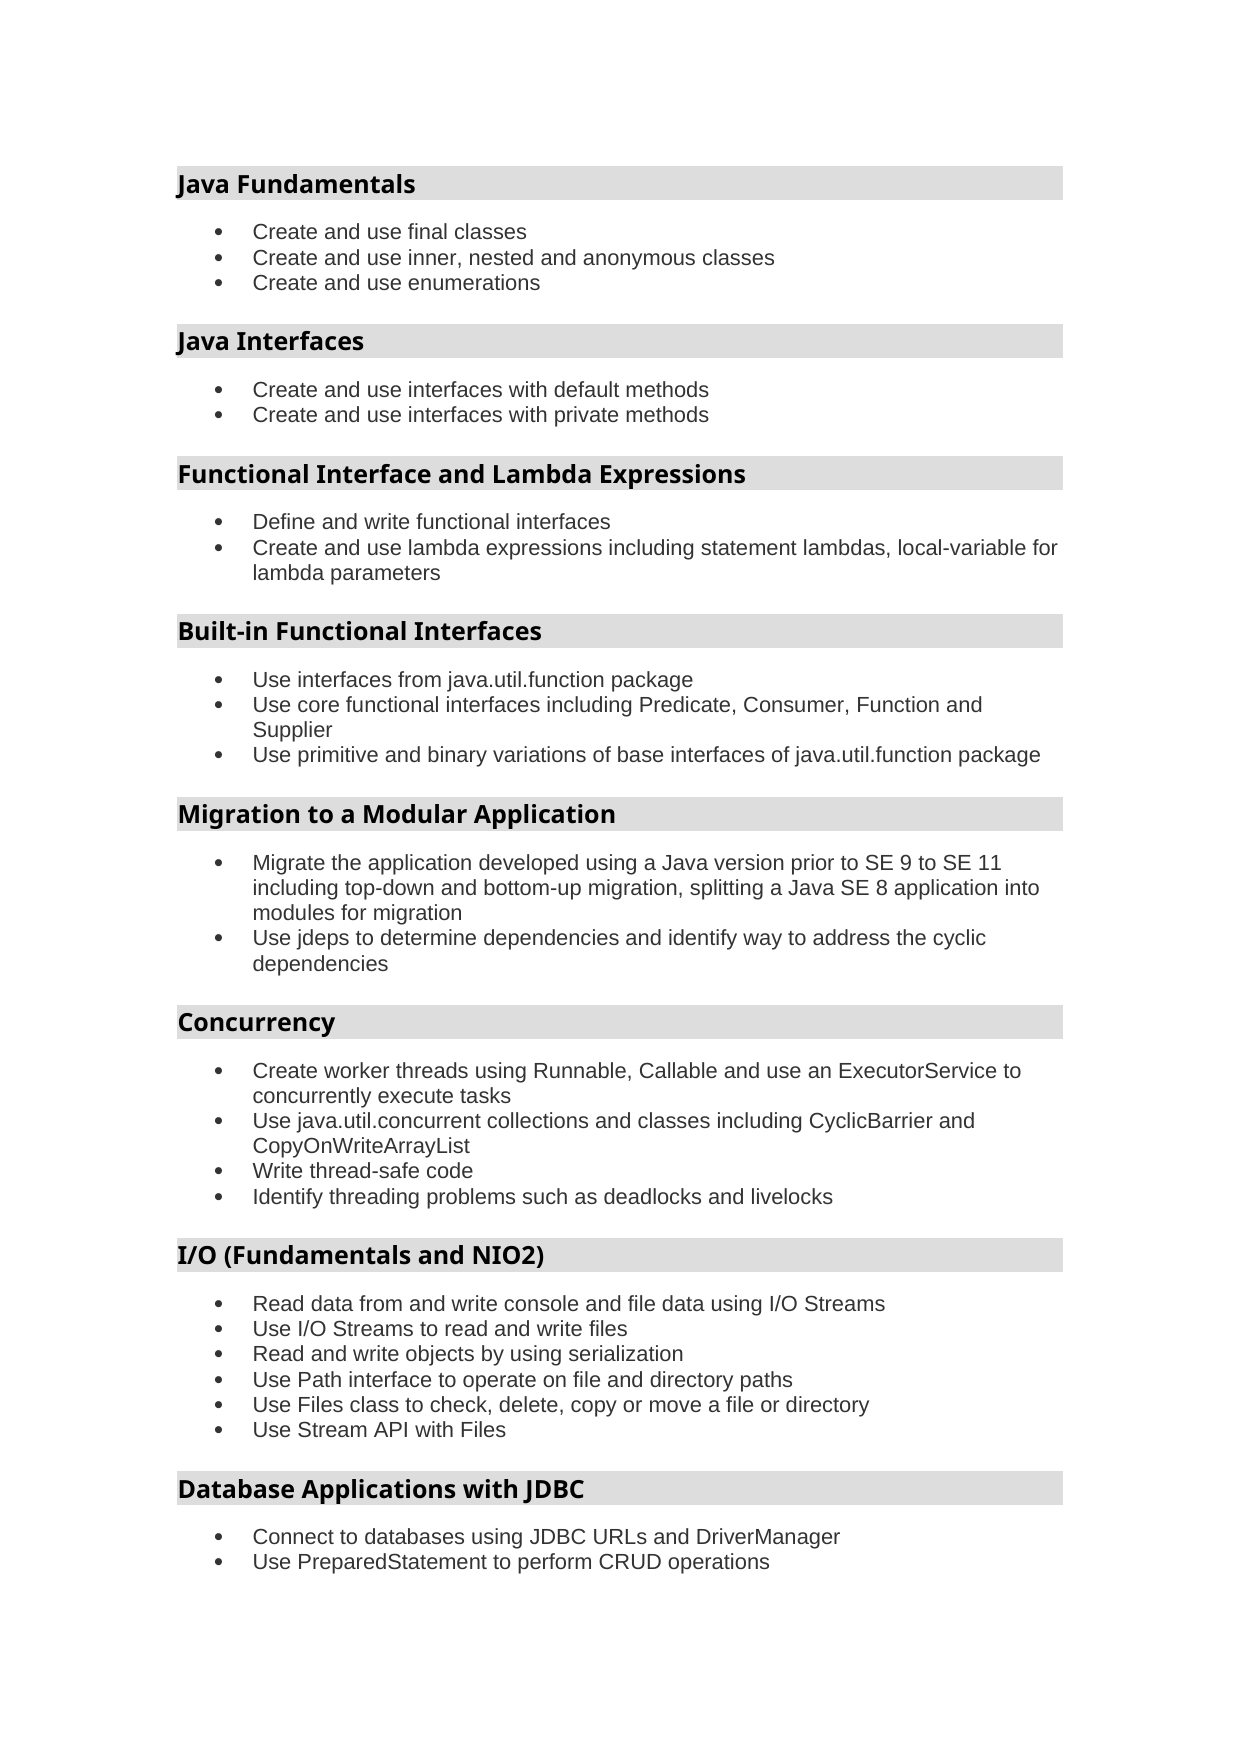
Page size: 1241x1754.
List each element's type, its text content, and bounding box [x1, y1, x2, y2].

text Java Fundamentals [177, 166, 1063, 200]
list Use Files class to check, delete, copy or move a file or directory [215, 1392, 1063, 1417]
list Use PreparedStatement to perform CRUD operations [215, 1549, 1063, 1574]
list Write thread-safe code [215, 1158, 1063, 1184]
text Functional Interface and Lambda Expressions [177, 456, 1063, 490]
list Use I/O Streams to read and write files [215, 1316, 1063, 1341]
list Read and write objects by using serialization [215, 1341, 1063, 1366]
text Concurrency [177, 1005, 1063, 1039]
list Use interfaces from java.util.function package [215, 667, 1063, 692]
list Identify threading problems such as deadlocks and livelocks [215, 1184, 1063, 1209]
list Use Path interface to operate on file and directory paths [215, 1366, 1063, 1392]
text Java Interfaces [177, 324, 1063, 358]
text Migration to a Modular Application [177, 797, 1063, 831]
list Use primitive and binary variations of base interfaces of java.util.function package [215, 742, 1063, 768]
list Define and write functional interfaces [215, 509, 1063, 534]
list Use Stream API with Files [215, 1417, 1063, 1442]
list Create and use interfaces with default methods [215, 377, 1063, 402]
list Create and use final classes [215, 219, 1063, 244]
text I/O (Fundamentals and NIO2) [177, 1238, 1063, 1272]
list Create and use enumerations [215, 269, 1063, 295]
list Create worker threads using Runnable, Callable and use an ExecutorService to concurrently execute tasks [215, 1058, 1063, 1108]
text Database Applications with JDBC [177, 1471, 1063, 1505]
list Use java.util.concurrent collections and classes including CyclicBarrier and CopyOnWriteArrayList [215, 1108, 1063, 1158]
list Connect to databases using JDBC URLs and DriverManager [215, 1524, 1063, 1549]
list Read data from and write console and file data using I/O Streams [215, 1291, 1063, 1316]
list Create and use lambda expressions including statement lambdas, local-variable for lambda parameters [215, 534, 1063, 585]
list Create and use interfaces with private methods [215, 402, 1063, 427]
list Use jdeps to determine dependencies and identify way to address the cyclic dependencies [215, 925, 1063, 976]
list Use core functional interfaces including Predicate, Consumer, Function and Supplier [215, 692, 1063, 742]
text Built-in Functional Interfaces [177, 614, 1063, 648]
list Migrate the application developed using a Java version prior to SE 9 to SE 11 including top-down and bottom-up migration, splitting a Java SE 8 application into modules for migration [215, 849, 1063, 925]
list Create and use inner, nested and anonymous classes [215, 244, 1063, 269]
